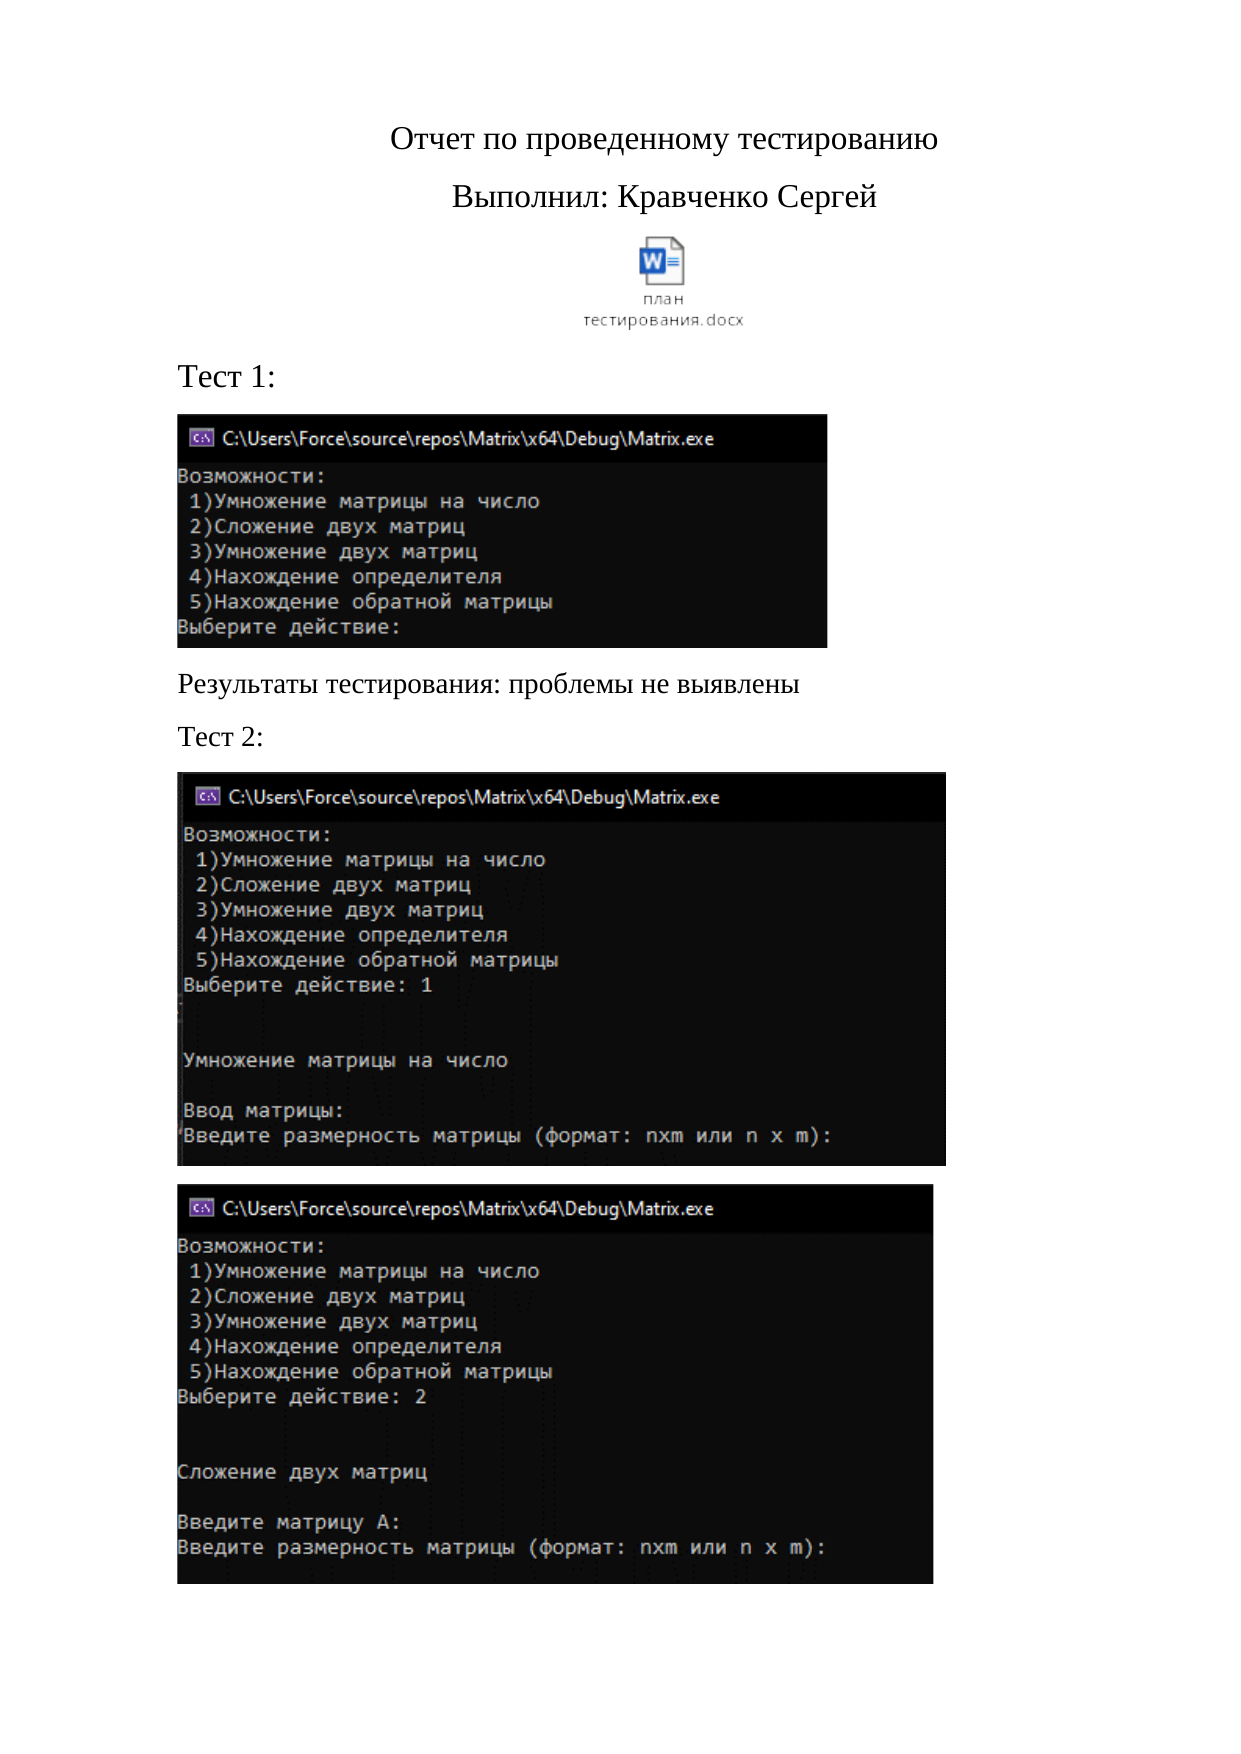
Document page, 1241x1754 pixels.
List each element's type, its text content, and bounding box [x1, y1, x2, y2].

picture [177, 772, 946, 1166]
picture [177, 414, 828, 648]
text Отчет по проведенному тестированию [177, 118, 1152, 156]
text Тест 2: [177, 719, 1152, 753]
picture [177, 1184, 934, 1584]
text Результаты тестирования: проблемы не выявлены [177, 666, 1152, 700]
text Выполнил: Кравченко Сергей [177, 176, 1152, 214]
text Тест 1: [177, 357, 1152, 395]
